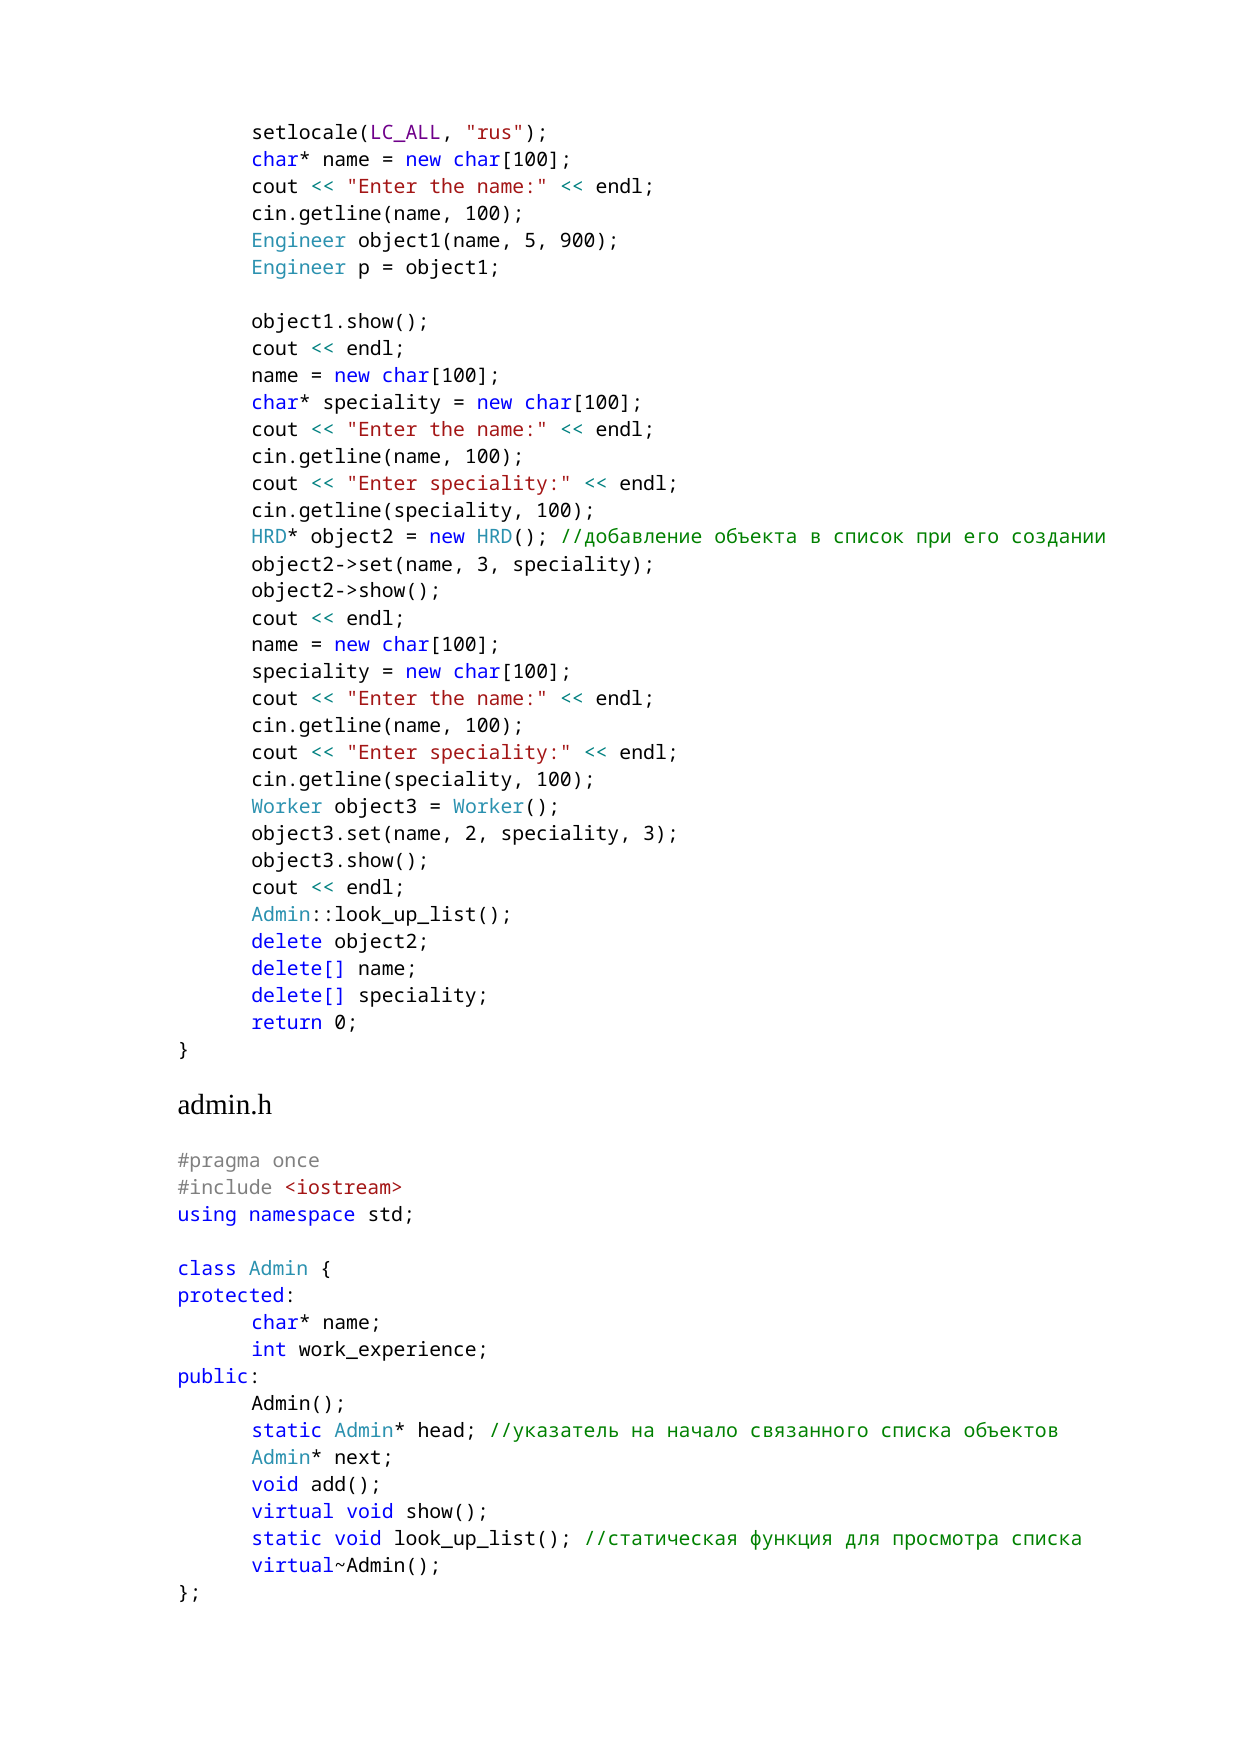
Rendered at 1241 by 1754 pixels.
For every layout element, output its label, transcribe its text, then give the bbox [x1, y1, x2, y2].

text cout << "Enter speciality:" << endl; [177, 469, 1152, 496]
text Admin::look_up_list(); [177, 901, 1152, 927]
text int work_experience; [177, 1335, 1152, 1362]
text speciality = new char[100]; [177, 658, 1152, 685]
text class Admin { [177, 1254, 1152, 1281]
text cin.getline(speciality, 100); [177, 766, 1152, 793]
text object2->set(name, 3, speciality); [177, 550, 1152, 577]
text } [177, 1035, 1152, 1062]
text public: [177, 1362, 1152, 1389]
text cout << endl; [177, 873, 1152, 901]
text cin.getline(name, 100); [177, 712, 1152, 739]
text cin.getline(speciality, 100); [177, 496, 1152, 523]
text cout << "Enter the name:" << endl; [177, 415, 1152, 442]
text object2->show(); [177, 577, 1152, 604]
text cout << "Enter the name:" << endl; [177, 172, 1152, 199]
text cout << endl; [177, 334, 1152, 361]
text #include <iostream> [177, 1173, 1152, 1201]
text admin.h [177, 1087, 1152, 1121]
text object3.set(name, 2, speciality, 3); [177, 819, 1152, 847]
text static void look_up_list(); //статическая функция для просмотра списка [177, 1524, 1152, 1551]
text virtual~Admin(); [177, 1551, 1152, 1578]
text cout << "Enter speciality:" << endl; [177, 739, 1152, 766]
text char* speciality = new char[100]; [177, 388, 1152, 415]
text HRD* object2 = new HRD(); //добавление объекта в список при его создании [177, 523, 1152, 550]
text Engineer object1(name, 5, 900); [177, 226, 1152, 253]
text cout << "Enter the name:" << endl; [177, 685, 1152, 712]
text return 0; [177, 1008, 1152, 1035]
text name = new char[100]; [177, 631, 1152, 658]
text virtual void show(); [177, 1497, 1152, 1524]
text }; [177, 1578, 1152, 1605]
text #pragma once [177, 1147, 1152, 1173]
text char* name; [177, 1308, 1152, 1335]
text delete object2; [177, 927, 1152, 954]
text object1.show(); [177, 307, 1152, 334]
text protected: [177, 1281, 1152, 1308]
text setlocale(LC_ALL, "rus"); [177, 118, 1152, 145]
text static Admin* head; //указатель на начало связанного списка объектов [177, 1416, 1152, 1443]
text cin.getline(name, 100); [177, 199, 1152, 226]
text char* name = new char[100]; [177, 145, 1152, 172]
text Engineer p = object1; [177, 253, 1152, 280]
text Admin(); [177, 1389, 1152, 1416]
text Worker object3 = Worker(); [177, 793, 1152, 819]
text delete[] speciality; [177, 981, 1152, 1008]
text object3.show(); [177, 847, 1152, 873]
text using namespace std; [177, 1201, 1152, 1227]
text void add(); [177, 1470, 1152, 1497]
text delete[] name; [177, 954, 1152, 981]
text cin.getline(name, 100); [177, 442, 1152, 469]
text cout << endl; [177, 604, 1152, 631]
text name = new char[100]; [177, 361, 1152, 388]
text Admin* next; [177, 1443, 1152, 1470]
